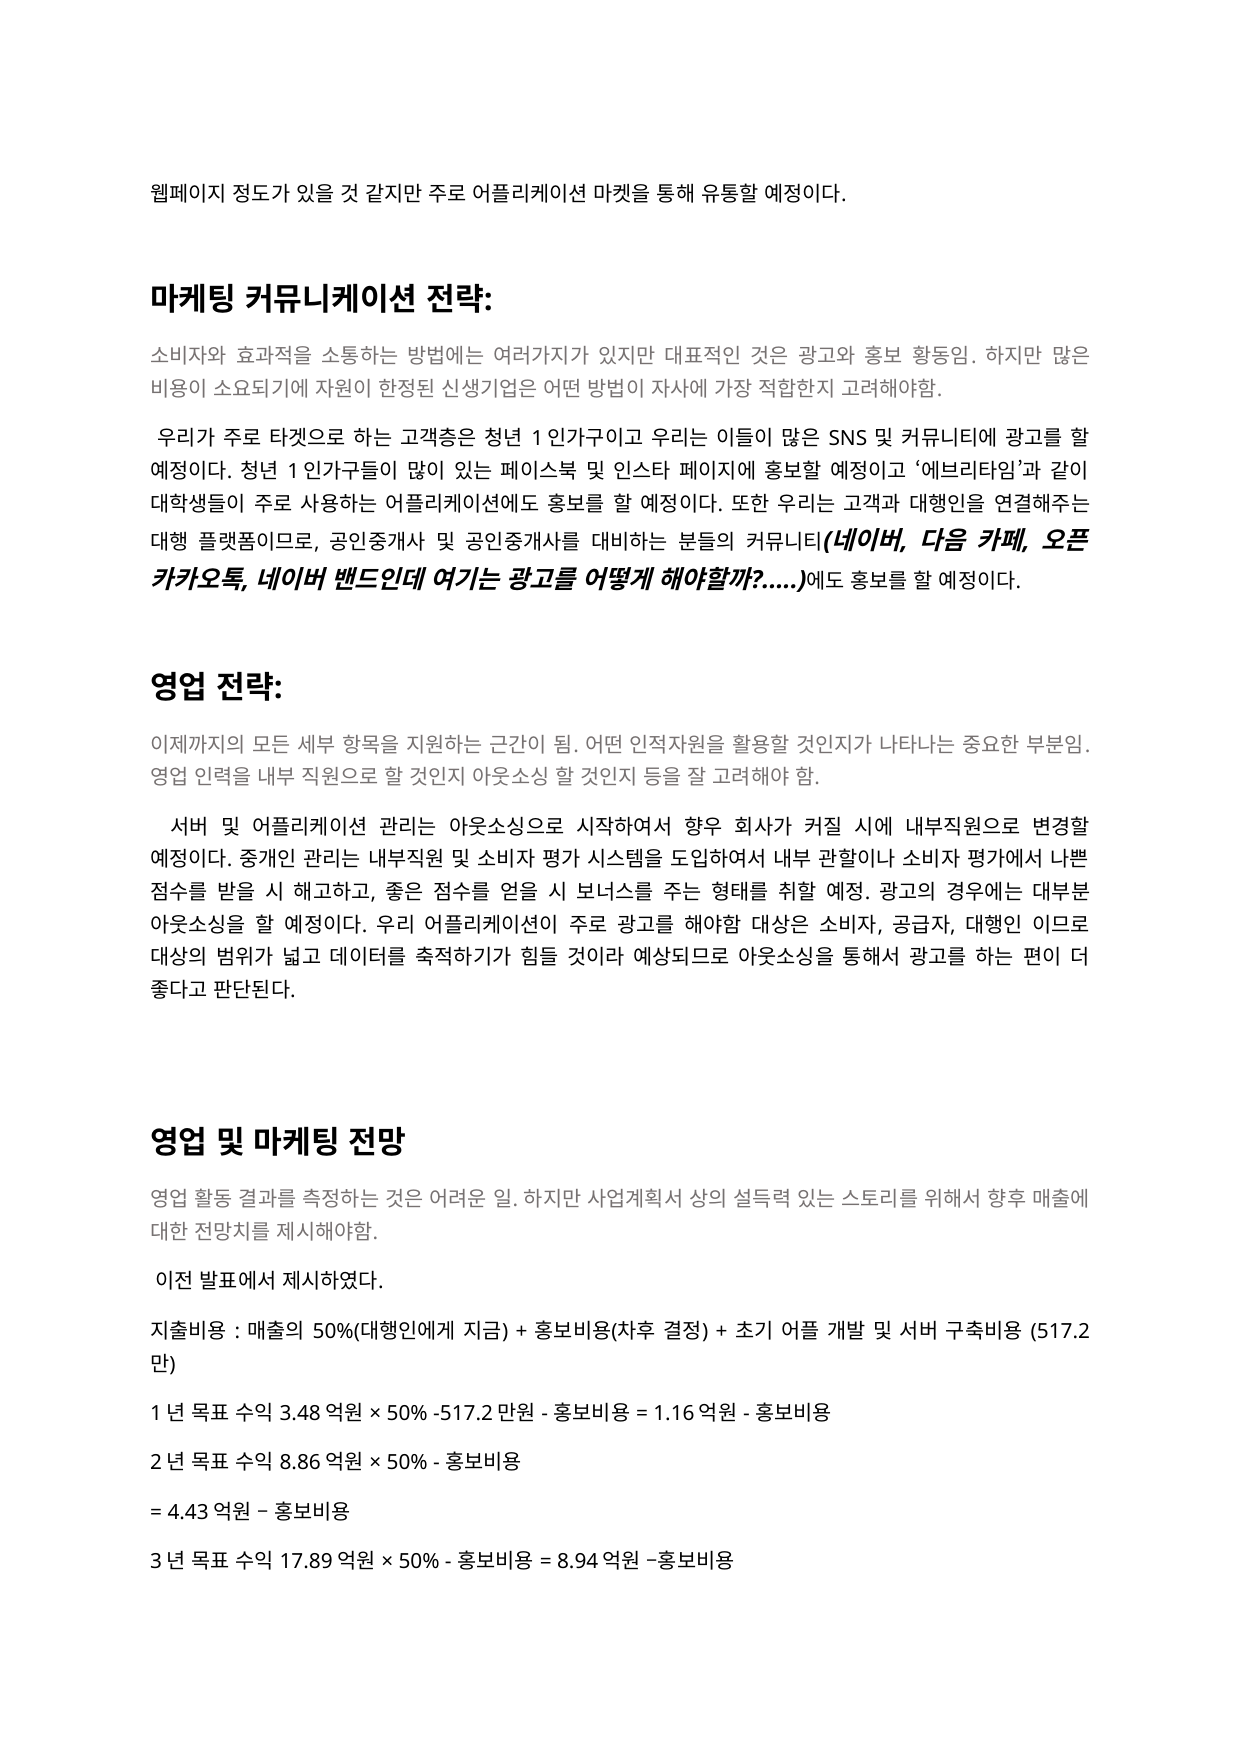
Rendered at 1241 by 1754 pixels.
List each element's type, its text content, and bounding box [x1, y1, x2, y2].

text = 4.43억원 – 홍보비용 [150, 1495, 1090, 1525]
text 영업 활동 결과를 측정하는 것은 어려운 일. 하지만 사업계획서 상의 설득력 있는 스토리를 위해서 향후 매출에 대한 전망치를 제시해야함. [150, 1183, 1090, 1246]
text 서버 및 어플리케이션 관리는 아웃소싱으로 시작하여서 향우 회사가 커질 시에 내부직원으로 변경할 예정이다. 중개인 관리는 내부직원 및 소비자 평가 시스템을 도입하여서 내부 관할이나 소비자 평가에서 나쁜 점수를 받을 시 해고하고, 좋은 점수를 얻을 시 보너스를 주는 형태를 취할 예정. 광고의 경우에는 대부분 아웃소싱을 할 예정이다. 우리 어플리케이션이 주로 광고를 해야함 대상은 소비자, 공급자, 대행인 이므로 대상의 범위가 넓고 데이터를 축적하기가 힘들 것이라 예상되므로 아웃소싱을 통해서 광고를 하는 편이 더 좋다고 판단된다. [150, 810, 1090, 1003]
text 이전 발표에서 제시하였다. [150, 1265, 1090, 1295]
text 2년 목표 수익 8.86억원 × 50% - 홍보비용 [150, 1446, 1090, 1476]
text 3년 목표 수익 17.89억원 × 50% - 홍보비용 = 8.94억원 –홍보비용 [150, 1544, 1090, 1574]
text 1년 목표 수익 3.48억원 × 50% -517.2만원 - 홍보비용 = 1.16억원 - 홍보비용 [150, 1396, 1090, 1426]
text 영업 및 마케팅 전망 [150, 1117, 1090, 1162]
text 지출비용 : 매출의 50%(대행인에게 지금) + 홍보비용(차후 결정) + 초기 어플 개발 및 서버 구축비용 (517.2만) [150, 1314, 1090, 1377]
text 이제까지의 모든 세부 항목을 지원하는 근간이 됨. 어떤 인적자원을 활용할 것인지가 나타나는 중요한 부분임. 영업 인력을 내부 직원으로 할 것인지 아웃소싱 할 것인지 등을 잘 고려해야 함. [150, 728, 1090, 791]
text 소비자와 효과적을 소통하는 방법에는 여러가지가 있지만 대표적인 것은 광고와 홍보 황동임. 하지만 많은 비용이 소요되기에 자원이 한정된 신생기업은 어떤 방법이 자사에 가장 적합한지 고려해야함. [150, 339, 1090, 402]
text 마케팅 커뮤니케이션 전략: [150, 274, 1090, 319]
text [150, 177, 1090, 207]
text 영업 전략: [150, 662, 1090, 708]
text 우리가 주로 타겟으로 하는 고객층은 청년 1인가구이고 우리는 이들이 많은 SNS 및 커뮤니티에 광고를 할 예정이다. 청년 1인가구들이 많이 있는 페이스북 및 인스타 페이지에 홍보할 예정이고 ‘에브리타임’과 같이 대학생들이 주로 사용하는 어플리케이션에도 홍보를 할 예정이다. 또한 우리는 고객과 대행인을 연결해주는 대행 플랫폼이므로, 공인중개사 및 공인중개사를 대비하는 분들의 커뮤니티(네이버, 다음 카페, 오픈 카카오톡, 네이버 밴드인데 여기는 광고를 어떻게 해야할까?.....)에도 홍보를 할 예정이다. [150, 422, 1090, 595]
